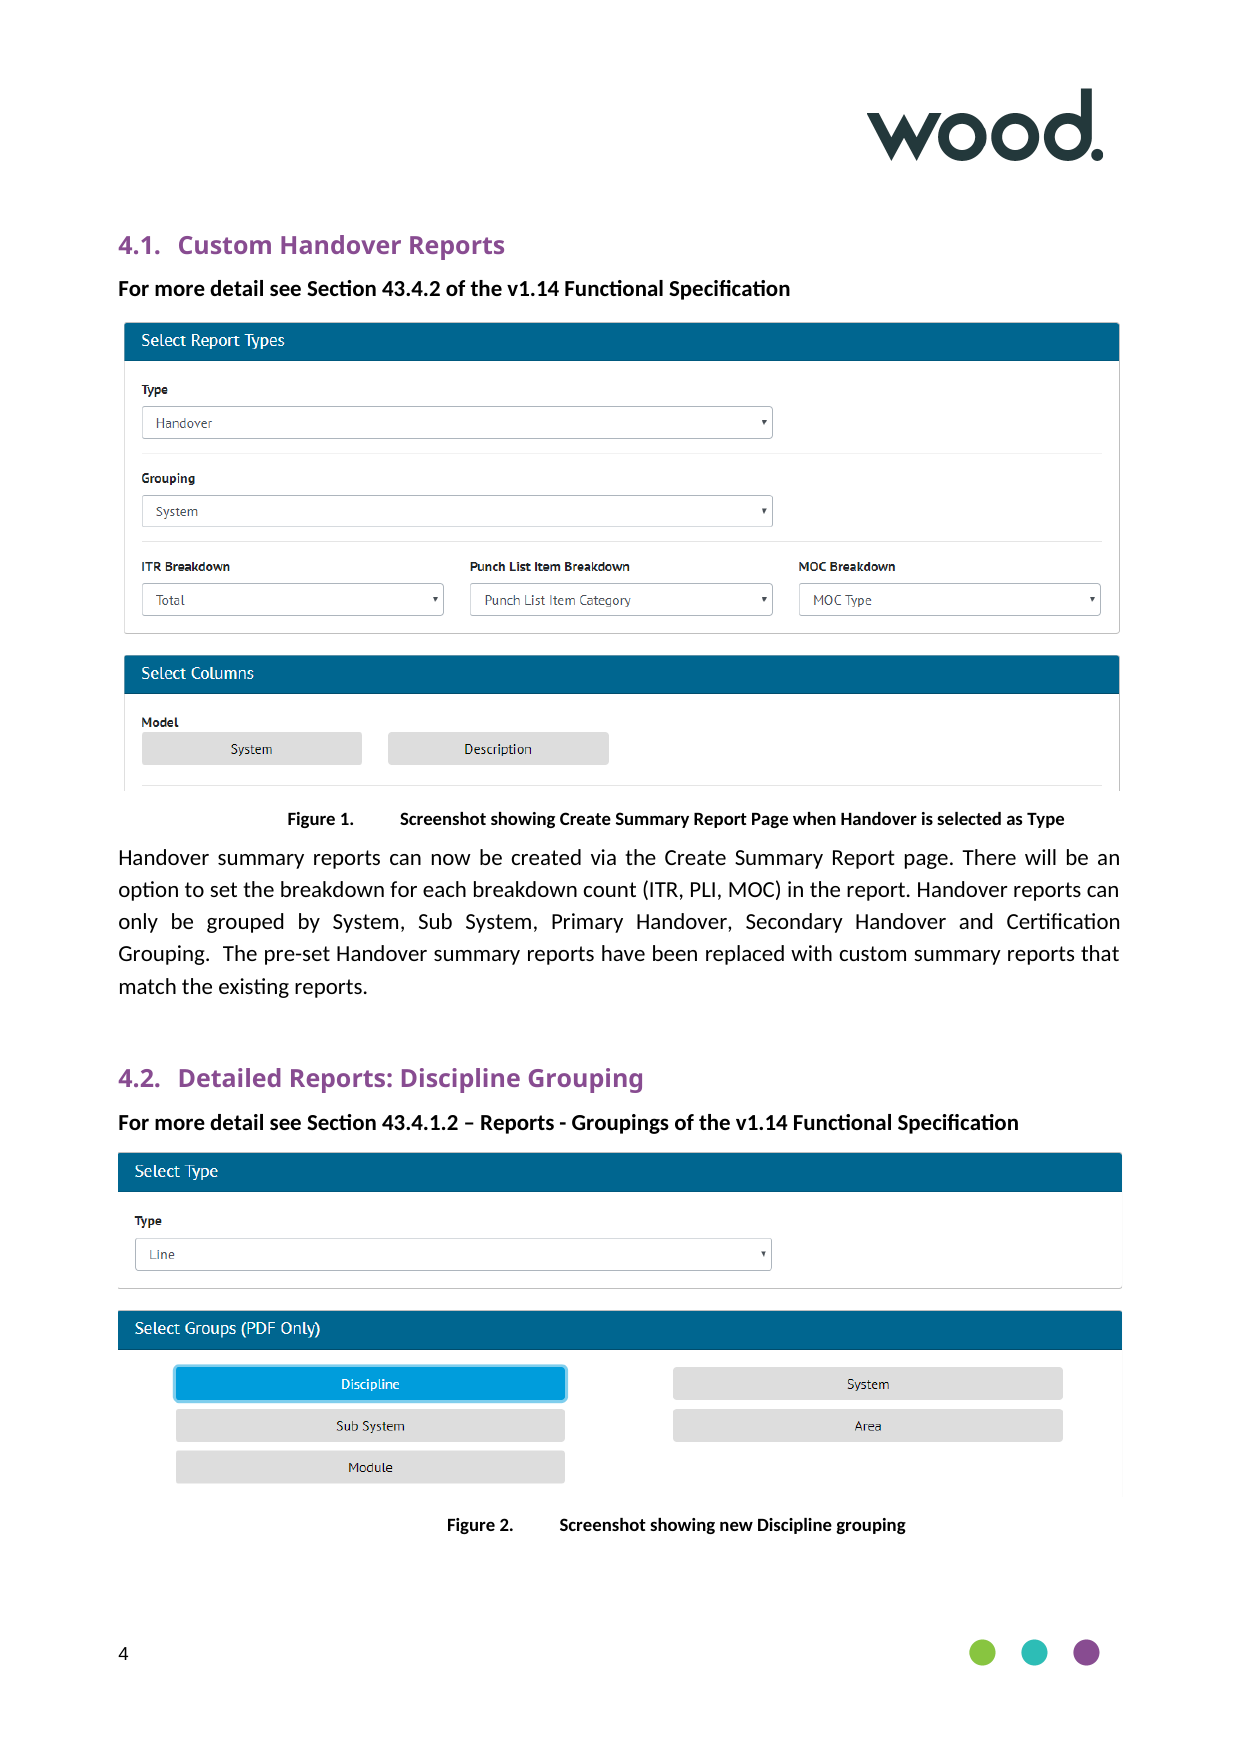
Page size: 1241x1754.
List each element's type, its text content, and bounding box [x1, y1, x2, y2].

picture [969, 1600, 1241, 1754]
text For more detail see Section 43.4.1.2 – Reports - Groupings of the v1.14 Functional Specification [118, 1108, 1122, 1136]
picture [118, 1351, 1123, 1497]
text Screenshot showing Create Summary Report Page when Handover is selected as Type [231, 808, 1122, 831]
picture [867, 0, 1222, 161]
subtitle Detailed Reports: Discipline Grouping [118, 1061, 1122, 1095]
picture [118, 319, 1122, 791]
picture [118, 1193, 1123, 1312]
text For more detail see Section 43.4.2 of the v1.14 Functional Specification [118, 274, 1122, 302]
subtitle Custom Handover Reports [118, 228, 1122, 262]
text Screenshot showing new Discipline grouping [231, 1513, 1122, 1536]
text Handover summary reports can now be created via the Create Summary Report page. There will be an option to set the breakdown for each breakdown count (ITR, PLI, MOC) in the report. Handover reports can only be grouped by System, Sub System, Primary Handover, Secondary Handover and Certification Grouping. The pre-set Handover summary reports have been replaced with custom summary reports that match the existing reports. [118, 843, 1122, 1000]
picture [254, 1323, 258, 1333]
